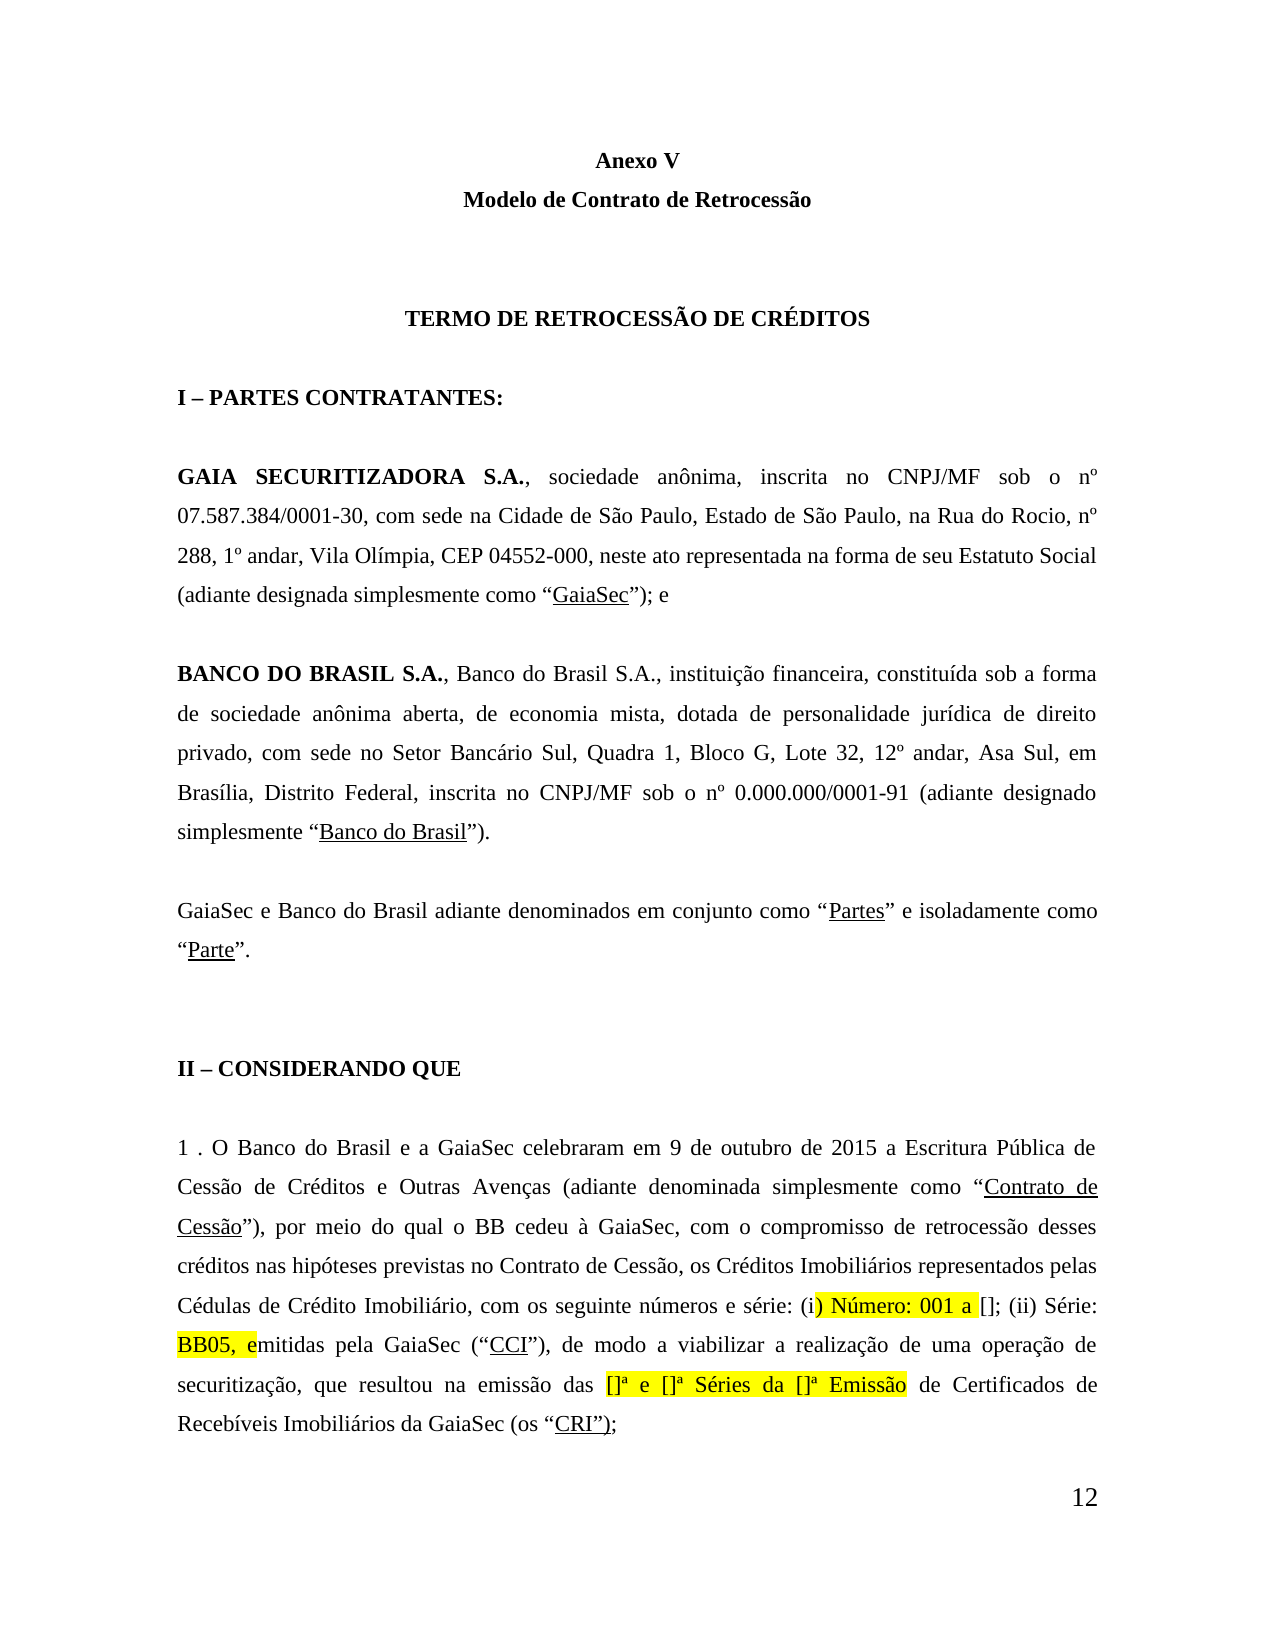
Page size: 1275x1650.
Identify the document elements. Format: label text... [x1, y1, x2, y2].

text 1 . O Banco do Brasil e a GaiaSec celebraram em 9 de outubro de 2015 a Escritura Pública de Cessão de Créditos e Outras Avenças (adiante denominada simplesmente como “Contrato de Cessão”), por meio do qual o BB cedeu à GaiaSec, com o compromisso de retrocessão desses créditos nas hipóteses previstas no Contrato de Cessão, os Créditos Imobiliários representados pelas Cédulas de Crédito Imobiliário, com os seguinte números e série: (i) Número: 001 a []; (ii) Série: BB05, emitidas pela GaiaSec (“CCI”), de modo a viabilizar a realização de uma operação de securitização, que resultou na emissão das []ª e []ª Séries da []ª Emissão de Certificados de Recebíveis Imobiliários da GaiaSec (os “CRI”); [177, 1134, 1098, 1437]
text GAIA SECURITIZADORA S.A., sociedade anônima, inscrita no CNPJ/MF sob o nº 07.587.384/0001-30, com sede na Cidade de São Paulo, Estado de São Paulo, na Rua do Rocio, nº 288, 1º andar, Vila Olímpia, CEP 04552-000, neste ato representada na forma de seu Estatuto Social (adiante designada simplesmente como “GaiaSec”); e [177, 463, 1098, 608]
text TERMO DE RETROCESSÃO DE CRÉDITOS [177, 305, 1098, 331]
text BANCO DO BRASIL S.A., Banco do Brasil S.A., instituição financeira, constituída sob a forma de sociedade anônima aberta, de economia mista, dotada de personalidade jurídica de direito privado, com sede no Setor Bancário Sul, Quadra 1, Bloco G, Lote 32, 12º andar, Asa Sul, em Brasília, Distrito Federal, inscrita no CNPJ/MF sob o nº 0.000.000/0001-91 (adiante designado simplesmente “Banco do Brasil”). [177, 660, 1098, 844]
text Anexo V [177, 147, 1098, 173]
text II – CONSIDERANDO QUE [177, 1055, 1098, 1081]
text I – PARTES CONTRATANTES: [177, 384, 1098, 410]
text GaiaSec e Banco do Brasil adiante denominados em conjunto como “Partes” e isoladamente como “Parte”. [177, 897, 1098, 963]
text Modelo de Contrato de Retrocessão [177, 186, 1098, 213]
